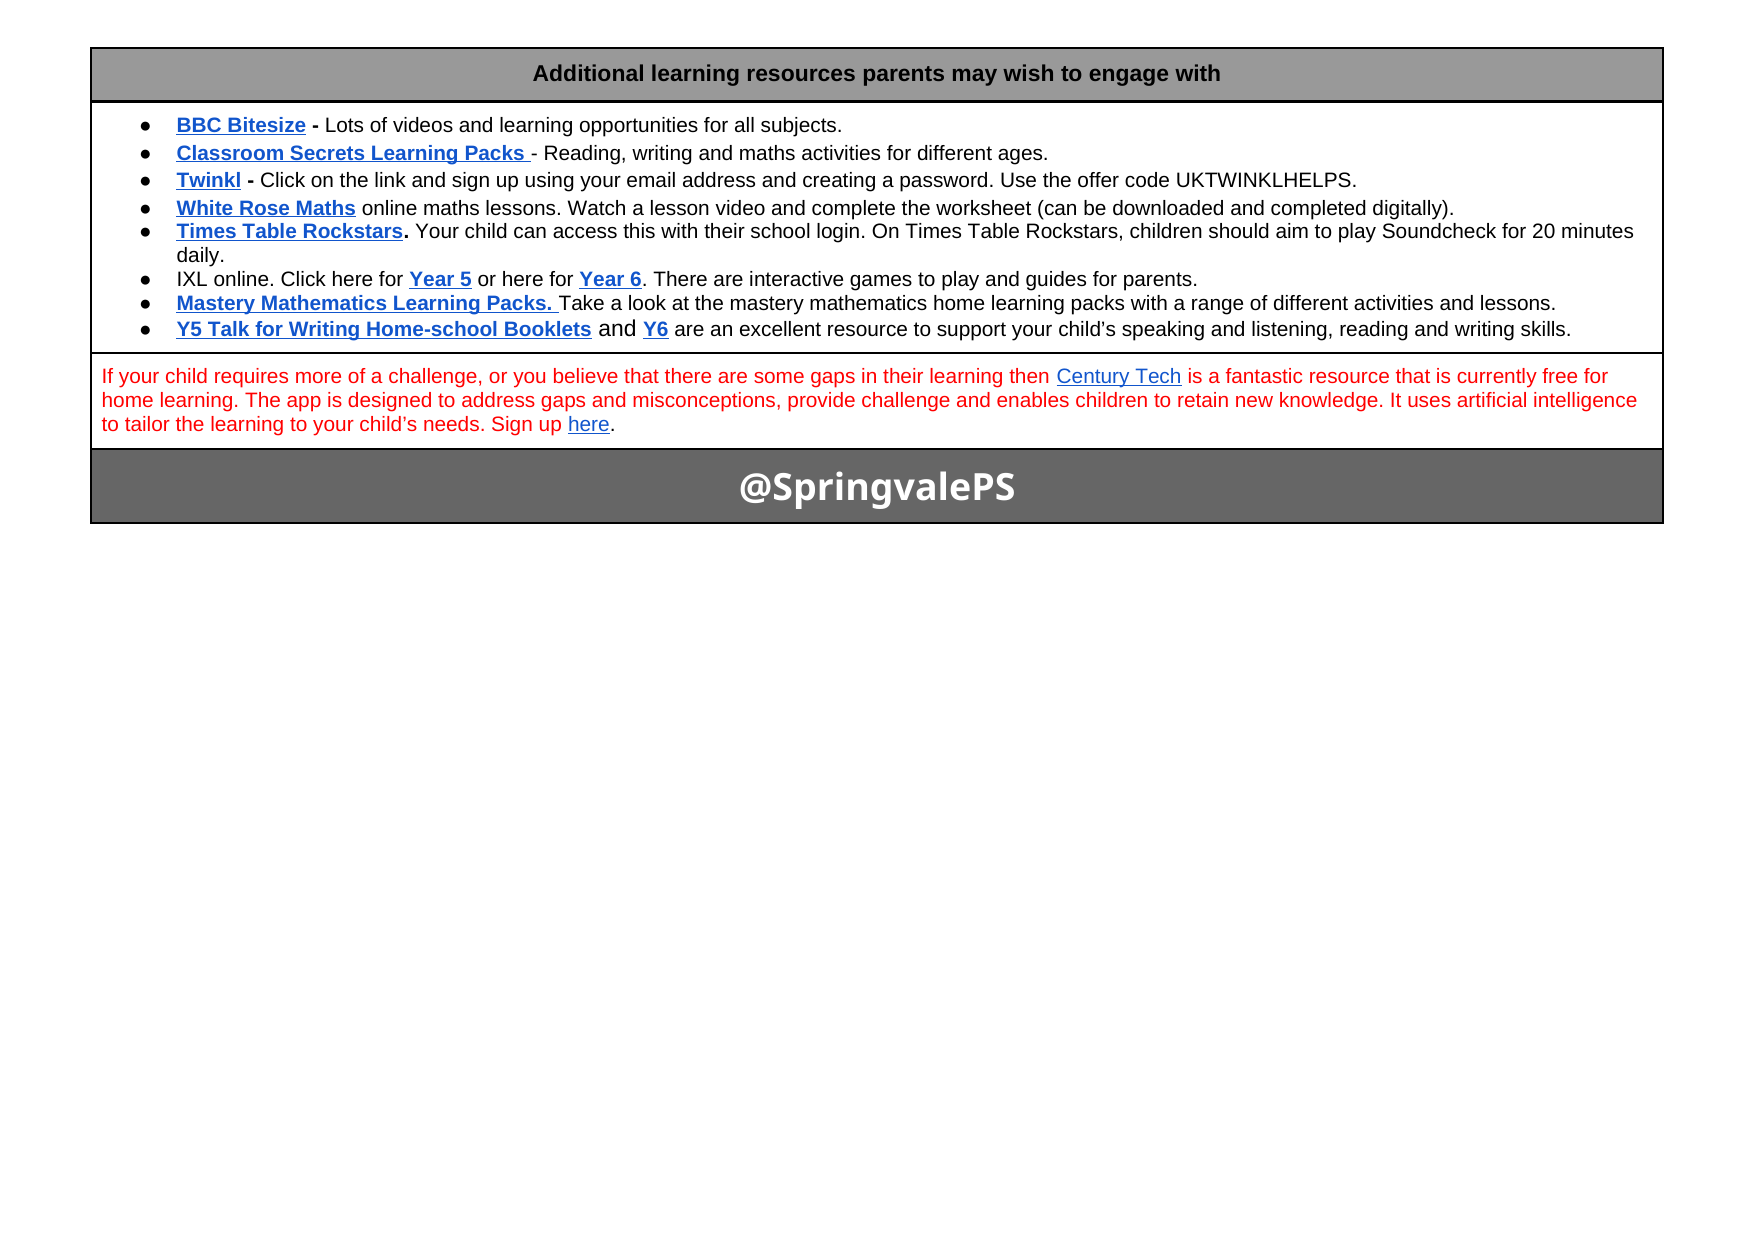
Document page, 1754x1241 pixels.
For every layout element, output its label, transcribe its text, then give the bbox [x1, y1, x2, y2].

table_cell BBC Bitesize - Lots of videos and learning opportunities for all subjects. Classroom Secrets Learning Packs - Reading, writing and maths activities for different ages. Twinkl - Click on the link and sign up using your email address and creating a password. Use the offer code UKTWINKLHELPS. White Rose Maths online maths lessons. Watch a lesson video and complete the worksheet (can be downloaded and completed digitally). Times Table Rockstars. Your child can access this with their school login. On Times Table Rockstars, children should aim to play Soundcheck for 20 minutes daily. IXL online. Click here for Year 5 or here for Year 6. There are interactive games to play and guides for parents. Mastery Mathematics Learning Packs. Take a look at the mastery mathematics home learning packs with a range of different activities and lessons. Y5 Talk for Writing Home-school Booklets and Y6 are an excellent resource to support your child’s speaking and listening, reading and writing skills. [92, 103, 1662, 352]
table_cell Additional learning resources parents may wish to engage with [92, 49, 1662, 100]
table_cell @SpringvalePS [92, 450, 1662, 522]
table_cell If your child requires more of a challenge, or you believe that there are some gaps in their learning then Century Tech is a fantastic resource that is currently free for home learning. The app is designed to address gaps and misconceptions, provide challenge and enables children to retain new knowledge. It uses artificial intelligence to tailor the learning to your child’s needs. Sign up here. [92, 354, 1662, 448]
